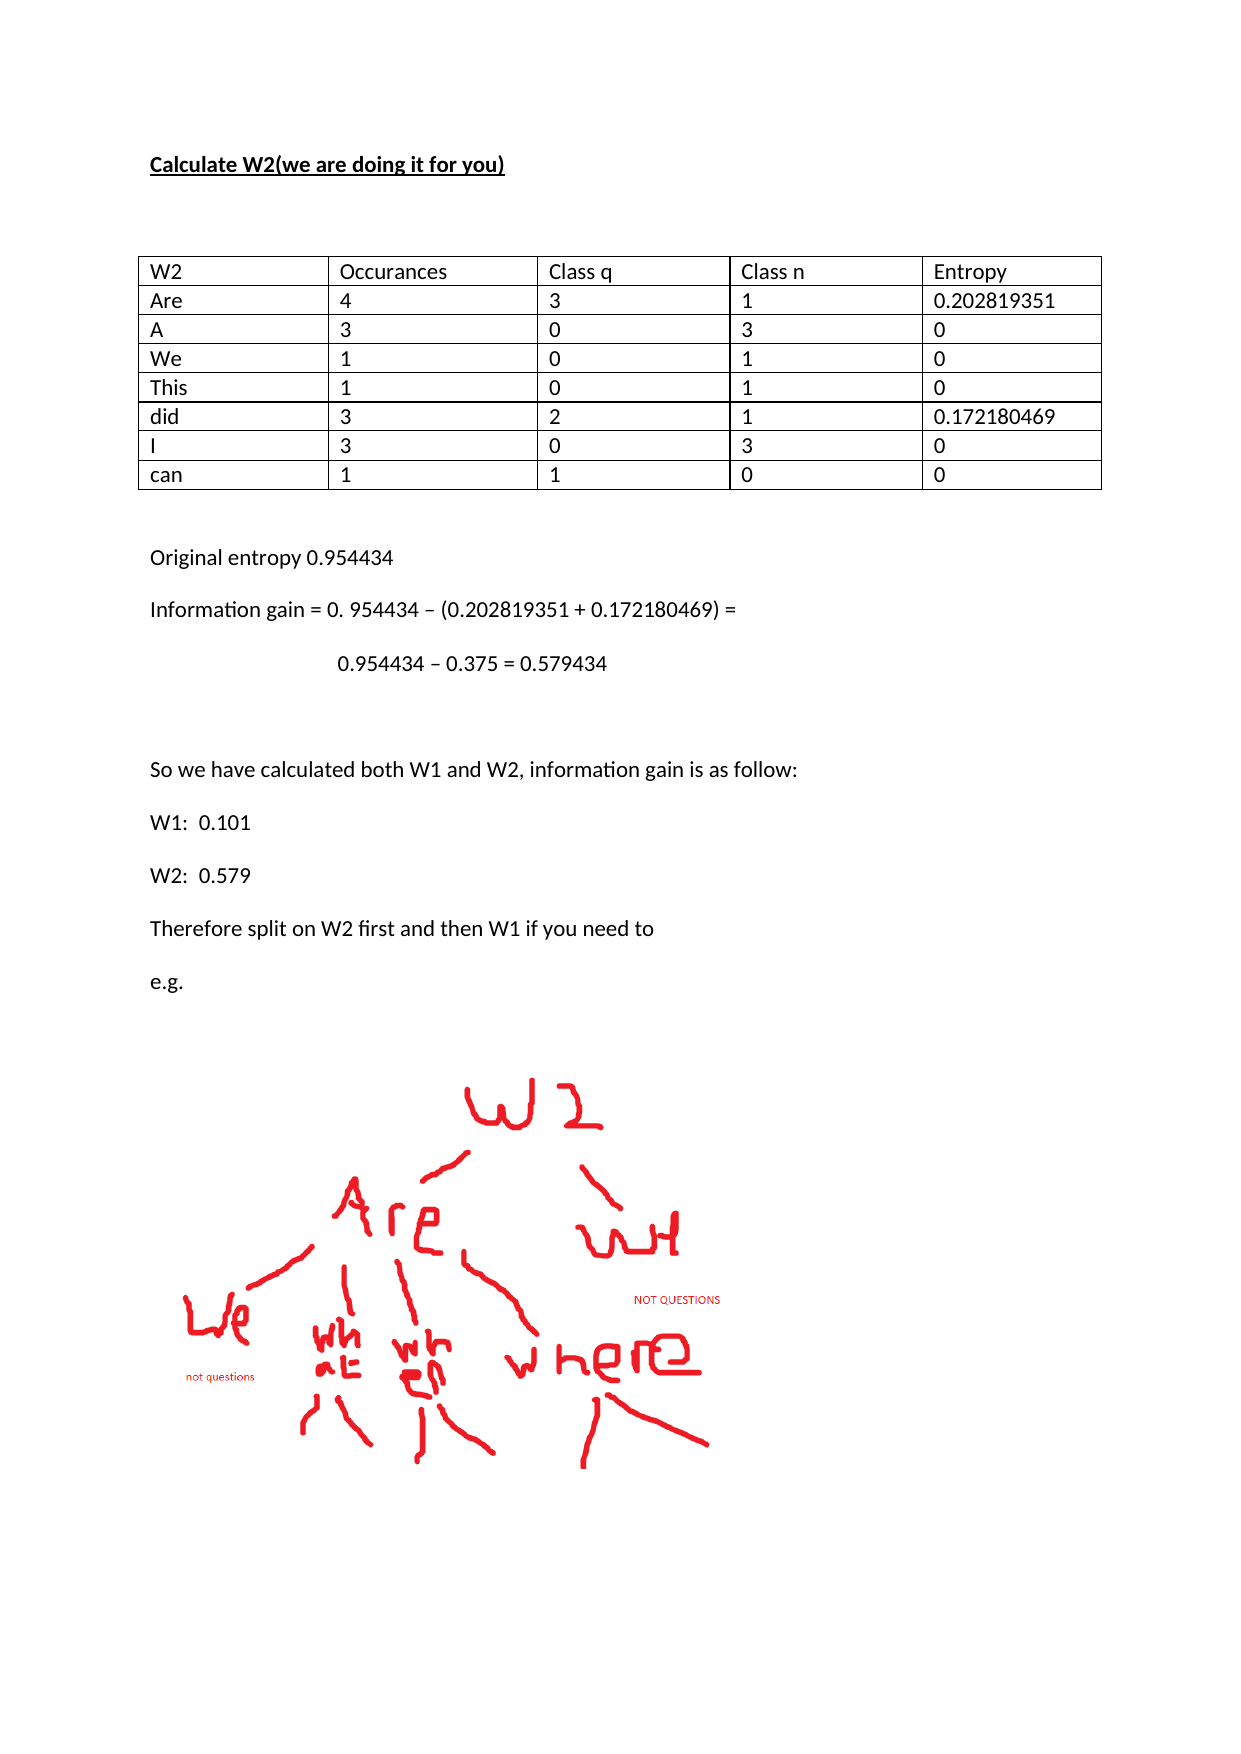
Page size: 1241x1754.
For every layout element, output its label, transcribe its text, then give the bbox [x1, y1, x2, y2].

table_cell 0 [923, 344, 1101, 372]
table_cell 1 [731, 403, 922, 430]
text So we have calculated both W1 and W2, information gain is as follow: [150, 755, 1090, 783]
table_cell 0 [923, 373, 1101, 401]
table_cell can [139, 461, 328, 488]
table_cell 1 [731, 373, 922, 401]
table_cell 3 [329, 315, 537, 343]
table_cell 0 [923, 461, 1101, 488]
table_cell 3 [329, 403, 537, 430]
table_cell 1 [731, 344, 922, 372]
picture [150, 1072, 1090, 1469]
table_cell did [139, 403, 328, 430]
text W1: 0.101 [150, 808, 1090, 836]
table_cell Are [139, 286, 328, 314]
table_cell 0 [538, 344, 729, 372]
table_cell We [139, 344, 328, 372]
table_cell 1 [731, 286, 922, 314]
table_cell 2 [538, 403, 729, 430]
text W2: 0.579 [150, 861, 1090, 889]
table_cell 3 [731, 431, 922, 459]
text e.g. [150, 967, 1090, 995]
table_cell 1 [329, 373, 537, 401]
table_cell 3 [731, 315, 922, 343]
text Therefore split on W2 first and then W1 if you need to [150, 914, 1090, 942]
text Calculate W2(we are doing it for you) [150, 150, 1090, 178]
table_cell I [139, 431, 328, 459]
table_cell 0 [538, 373, 729, 401]
table_cell 0 [538, 431, 729, 459]
table_cell 3 [329, 431, 537, 459]
table_cell 0 [923, 431, 1101, 459]
table_header W2 [139, 257, 328, 285]
table_header Entropy [923, 257, 1101, 285]
table_cell 0.202819351 [923, 286, 1101, 314]
text Original entropy 0.954434 [150, 543, 1090, 571]
table_cell This [139, 373, 328, 401]
table_header Occurances [329, 257, 537, 285]
table_header Class n [731, 257, 922, 285]
table_cell 0 [731, 461, 922, 488]
list 0.954434 – 0.375 = 0.579434 [337, 649, 1090, 677]
text Information gain = 0. 954434 – (0.202819351 + 0.172180469) = [150, 596, 1090, 624]
table_cell 0 [923, 315, 1101, 343]
table_cell 4 [329, 286, 537, 314]
table_cell 3 [538, 286, 729, 314]
table_cell 1 [329, 344, 537, 372]
table_cell 1 [329, 461, 537, 488]
table_cell 1 [538, 461, 729, 488]
table_header Class q [538, 257, 729, 285]
table_cell A [139, 315, 328, 343]
table_cell 0 [538, 315, 729, 343]
table_cell 0.172180469 [923, 403, 1101, 430]
